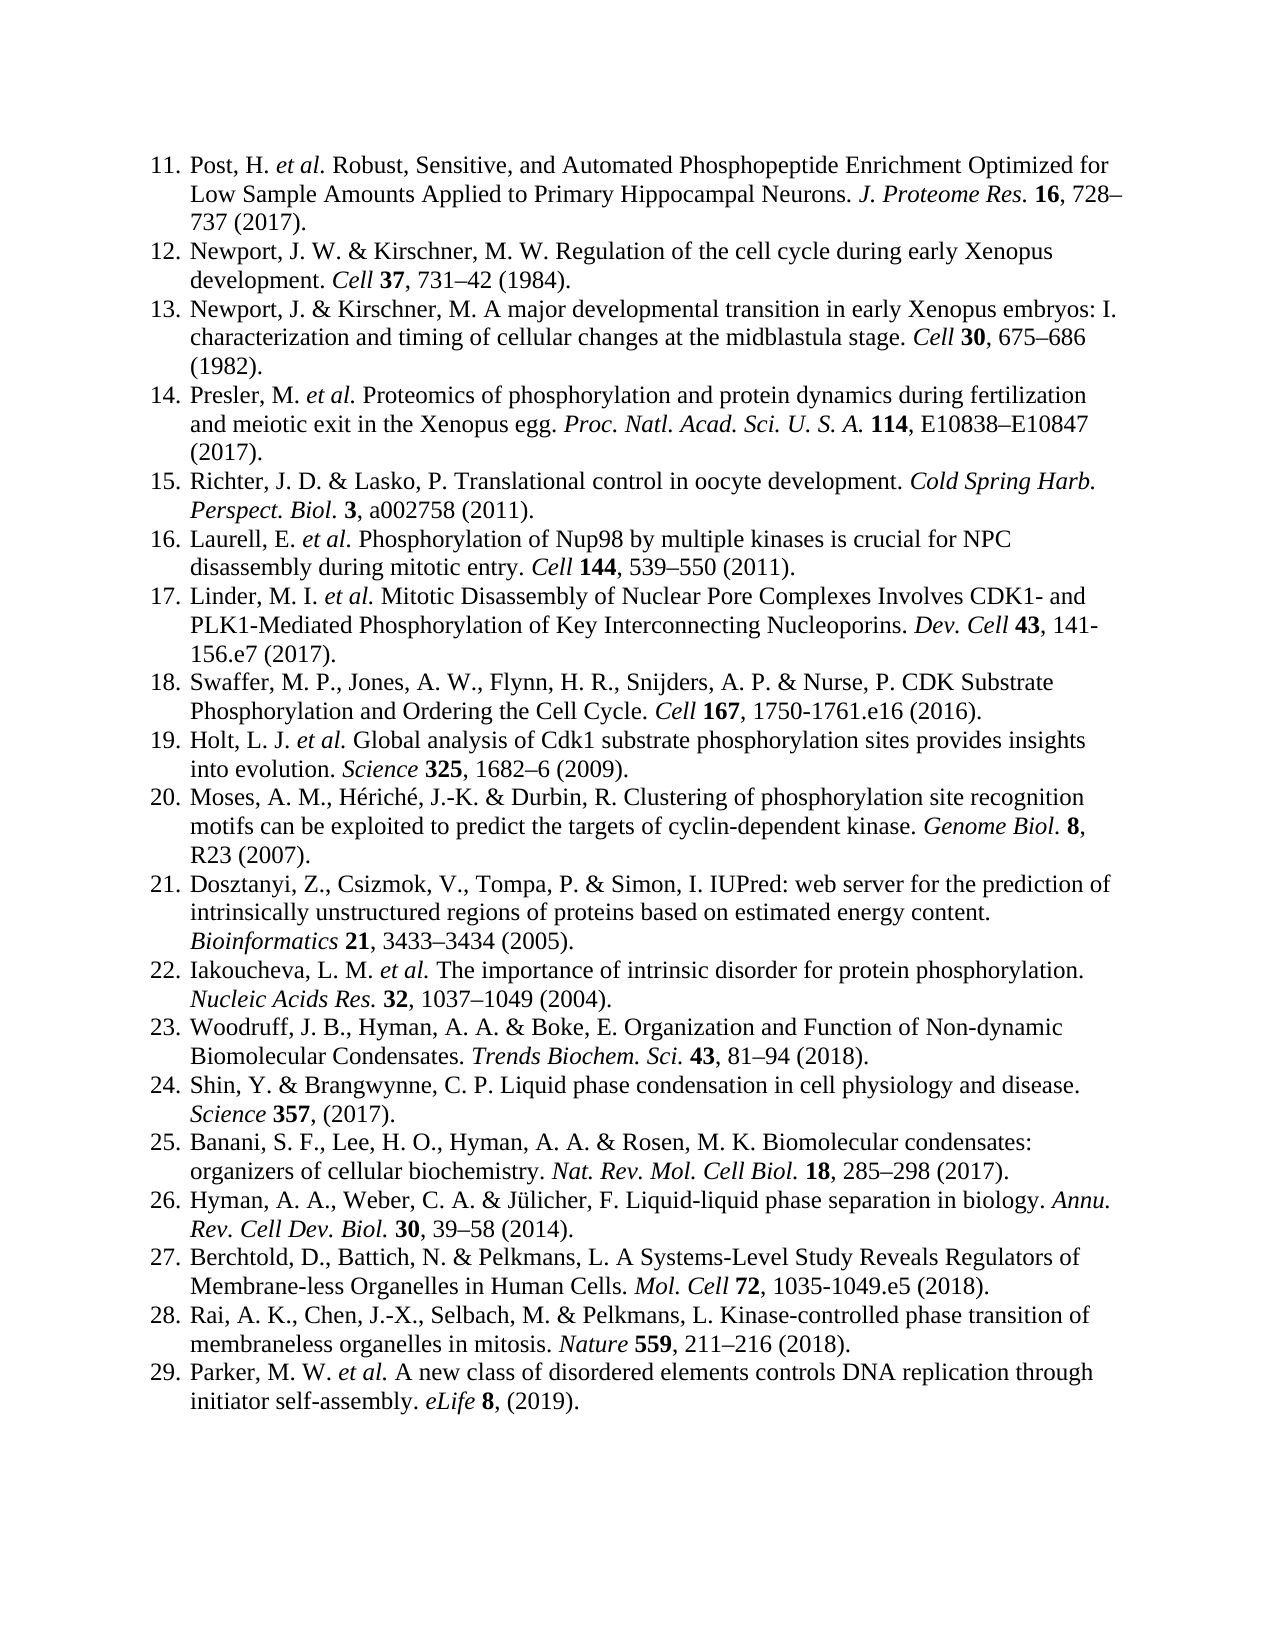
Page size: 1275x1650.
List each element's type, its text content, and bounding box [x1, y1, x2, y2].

text 12. Newport, J. W. & Kirschner, M. W. Regulation of the cell cycle during early Xenopus development. Cell 37, 731–42 (1984). [150, 236, 1125, 294]
text 16. Laurell, E. et al. Phosphorylation of Nup98 by multiple kinases is crucial for NPC disassembly during mitotic entry. Cell 144, 539–550 (2011). [150, 524, 1125, 581]
text 22. Iakoucheva, L. M. et al. The importance of intrinsic disorder for protein phosphorylation. Nucleic Acids Res. 32, 1037–1049 (2004). [150, 955, 1125, 1012]
text 18. Swaffer, M. P., Jones, A. W., Flynn, H. R., Snijders, A. P. & Nurse, P. CDK Substrate Phosphorylation and Ordering the Cell Cycle. Cell 167, 1750-1761.e16 (2016). [150, 667, 1125, 725]
text 29. Parker, M. W. et al. A new class of disordered elements controls DNA replication through initiator self-assembly. eLife 8, (2019). [150, 1357, 1125, 1415]
text 20. Moses, A. M., Hériché, J.-K. & Durbin, R. Clustering of phosphorylation site recognition motifs can be exploited to predict the targets of cyclin-dependent kinase. Genome Biol. 8, R23 (2007). [150, 782, 1125, 869]
text 17. Linder, M. I. et al. Mitotic Disassembly of Nuclear Pore Complexes Involves CDK1- and PLK1-Mediated Phosphorylation of Key Interconnecting Nucleoporins. Dev. Cell 43, 141-156.e7 (2017). [150, 581, 1125, 667]
text 28. Rai, A. K., Chen, J.-X., Selbach, M. & Pelkmans, L. Kinase-controlled phase transition of membraneless organelles in mitosis. Nature 559, 211–216 (2018). [150, 1300, 1125, 1357]
text 25. Banani, S. F., Lee, H. O., Hyman, A. A. & Rosen, M. K. Biomolecular condensates: organizers of cellular biochemistry. Nat. Rev. Mol. Cell Biol. 18, 285–298 (2017). [150, 1127, 1125, 1185]
text 14. Presler, M. et al. Proteomics of phosphorylation and protein dynamics during fertilization and meiotic exit in the Xenopus egg. Proc. Natl. Acad. Sci. U. S. A. 114, E10838–E10847 (2017). [150, 380, 1125, 466]
text 15. Richter, J. D. & Lasko, P. Translational control in oocyte development. Cold Spring Harb. Perspect. Biol. 3, a002758 (2011). [150, 466, 1125, 524]
text 19. Holt, L. J. et al. Global analysis of Cdk1 substrate phosphorylation sites provides insights into evolution. Science 325, 1682–6 (2009). [150, 725, 1125, 782]
text 11. Post, H. et al. Robust, Sensitive, and Automated Phosphopeptide Enrichment Optimized for Low Sample Amounts Applied to Primary Hippocampal Neurons. J. Proteome Res. 16, 728–737 (2017). [150, 150, 1125, 236]
text 26. Hyman, A. A., Weber, C. A. & Jülicher, F. Liquid-liquid phase separation in biology. Annu. Rev. Cell Dev. Biol. 30, 39–58 (2014). [150, 1185, 1125, 1242]
text 23. Woodruff, J. B., Hyman, A. A. & Boke, E. Organization and Function of Non-dynamic Biomolecular Condensates. Trends Biochem. Sci. 43, 81–94 (2018). [150, 1012, 1125, 1070]
text 13. Newport, J. & Kirschner, M. A major developmental transition in early Xenopus embryos: I. characterization and timing of cellular changes at the midblastula stage. Cell 30, 675–686 (1982). [150, 294, 1125, 380]
text 21. Dosztanyi, Z., Csizmok, V., Tompa, P. & Simon, I. IUPred: web server for the prediction of intrinsically unstructured regions of proteins based on estimated energy content. Bioinformatics 21, 3433–3434 (2005). [150, 869, 1125, 955]
text 24. Shin, Y. & Brangwynne, C. P. Liquid phase condensation in cell physiology and disease. Science 357, (2017). [150, 1070, 1125, 1127]
text 27. Berchtold, D., Battich, N. & Pelkmans, L. A Systems-Level Study Reveals Regulators of Membrane-less Organelles in Human Cells. Mol. Cell 72, 1035-1049.e5 (2018). [150, 1242, 1125, 1300]
